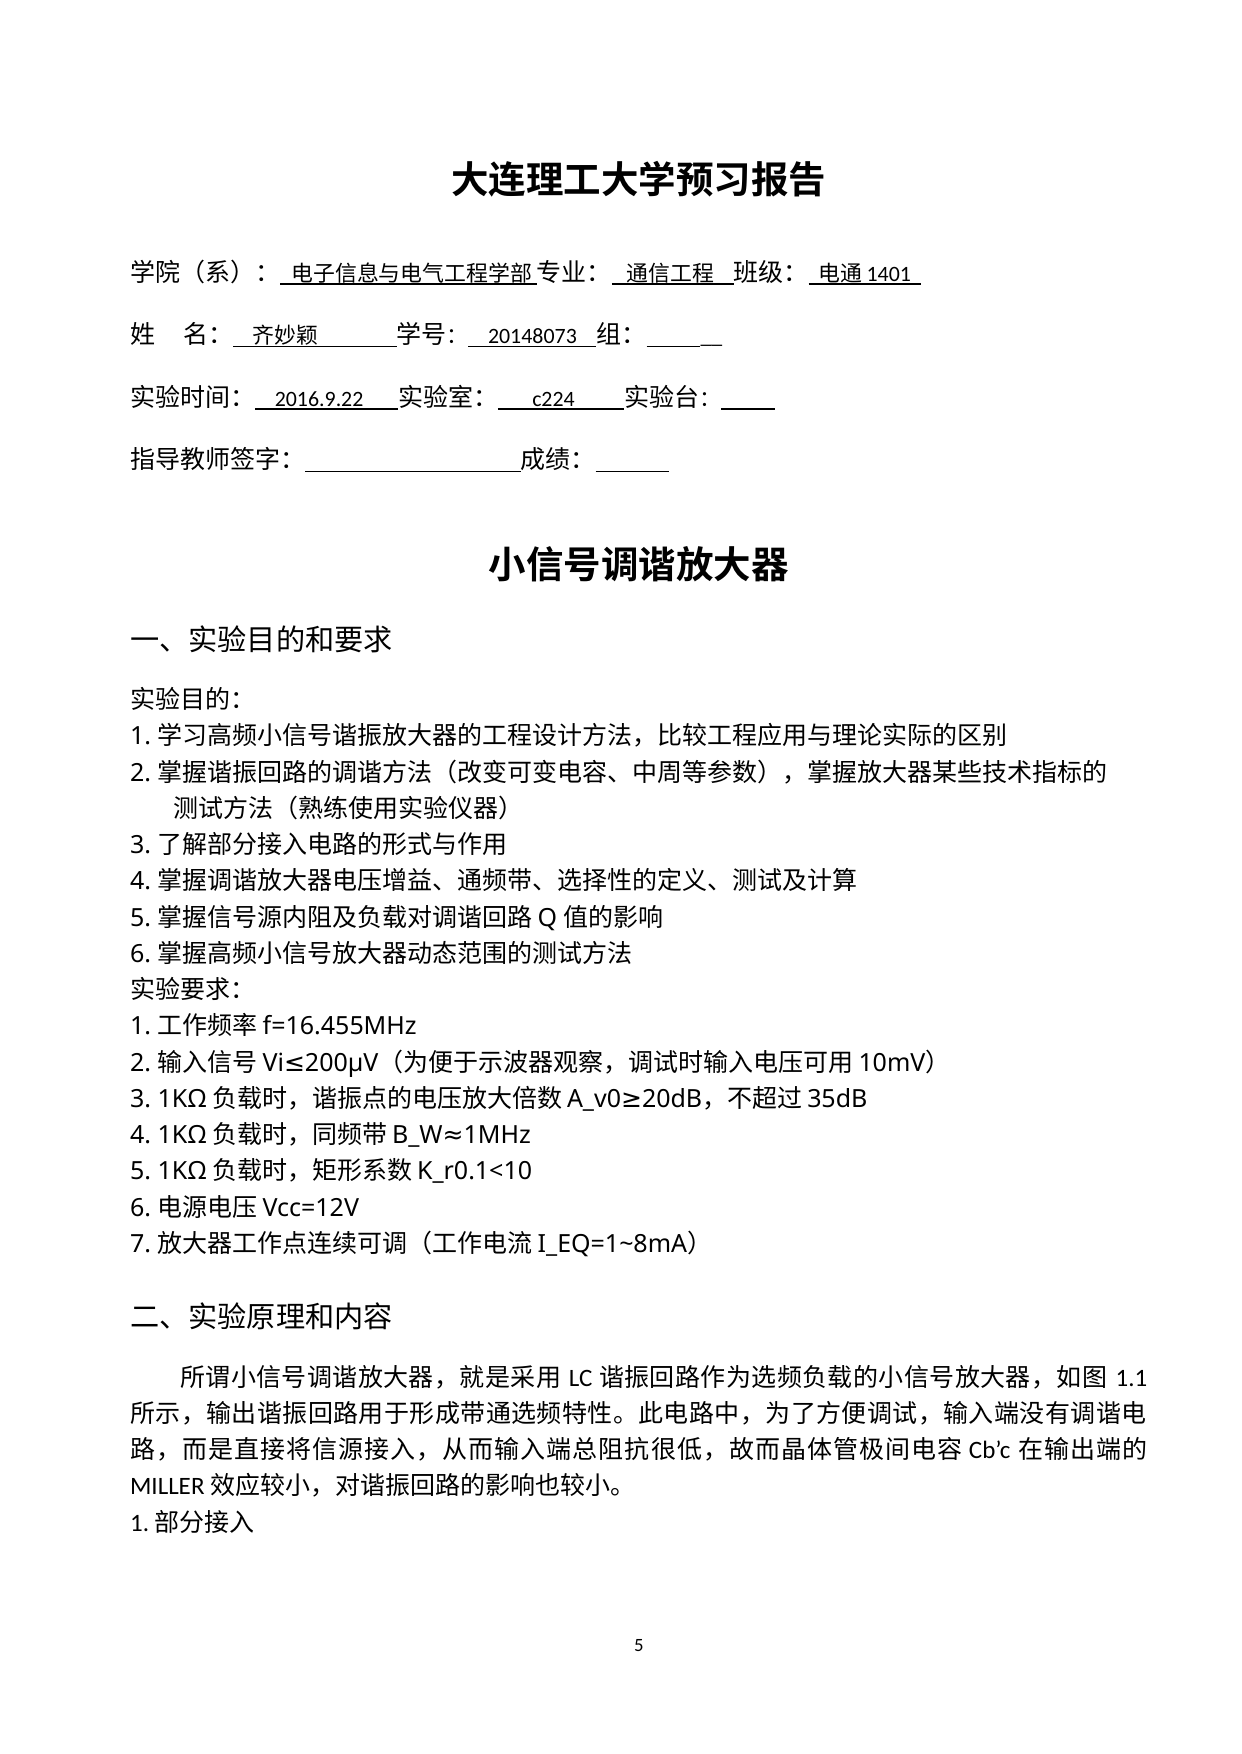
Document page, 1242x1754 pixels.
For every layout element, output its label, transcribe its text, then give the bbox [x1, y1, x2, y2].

text 测试方法（熟练使用实验仪器） [130, 788, 1147, 824]
text 7. 放大器工作点连续可调（工作电流I_EQ=1~8mA） [130, 1223, 1147, 1259]
text 学院（系）： 电子信息与电气工程学部 专业： 通信工程 班级： 电通1401 [130, 231, 1147, 294]
text 4. 1KΩ负载时，同频带B_W≈1MHz [130, 1114, 1147, 1151]
text 1. 工作频率f=16.455MHz [130, 1006, 1147, 1042]
text 姓 名： 齐妙颖 学号： 20148073 组： __ [130, 294, 1147, 356]
text 小信号调谐放大器 [130, 535, 1147, 589]
text 实验时间： 2016.9.22 实验室： c224 实验台： [130, 356, 1147, 419]
text 3. 1KΩ负载时，谐振点的电压放大倍数A_v0≥20dB，不超过35dB [130, 1078, 1147, 1114]
text 实验目的： [130, 679, 1147, 716]
text 1. 学习高频小信号谐振放大器的工程设计方法，比较工程应用与理论实际的区别 [130, 716, 1147, 752]
text 二、实验原理和内容 [130, 1294, 1147, 1336]
text 5. 1KΩ负载时，矩形系数K_r0.1<10 [130, 1151, 1147, 1187]
text 6. 掌握高频小信号放大器动态范围的测试方法 [130, 933, 1147, 969]
text 3. 了解部分接入电路的形式与作用 [130, 824, 1147, 861]
text 所谓小信号调谐放大器，就是采用 LC 谐振回路作为选频负载的小信号放大器，如图 1.1 所示，输出谐振回路用于形成带通选频特性。此电路中，为了方便调试，输入端没有调谐电路，而是直接将信源接入，从而输入端总阻抗很低，故而晶体管极间电容Cb’c 在输出端的 MILLER 效应较小，对谐振回路的影响也较小。 [130, 1357, 1147, 1502]
text 实验要求： [130, 969, 1147, 1006]
text 指导教师签字： 成绩： [130, 419, 1147, 481]
text 大连理工大学预习报告 [130, 150, 1147, 204]
text 4. 掌握调谐放大器电压增益、通频带、选择性的定义、测试及计算 [130, 861, 1147, 897]
text 5. 掌握信号源内阻及负载对调谐回路Q 值的影响 [130, 897, 1147, 933]
text 2. 输入信号Vi≤200μV（为便于示波器观察，调试时输入电压可用10mV） [130, 1042, 1147, 1078]
text 2. 掌握谐振回路的调谐方法（改变可变电容、中周等参数），掌握放大器某些技术指标的 [130, 752, 1147, 788]
text 1. 部分接入 [130, 1502, 1147, 1538]
text 一、实验目的和要求 [130, 616, 1147, 658]
text 6. 电源电压Vcc=12V [130, 1187, 1147, 1223]
